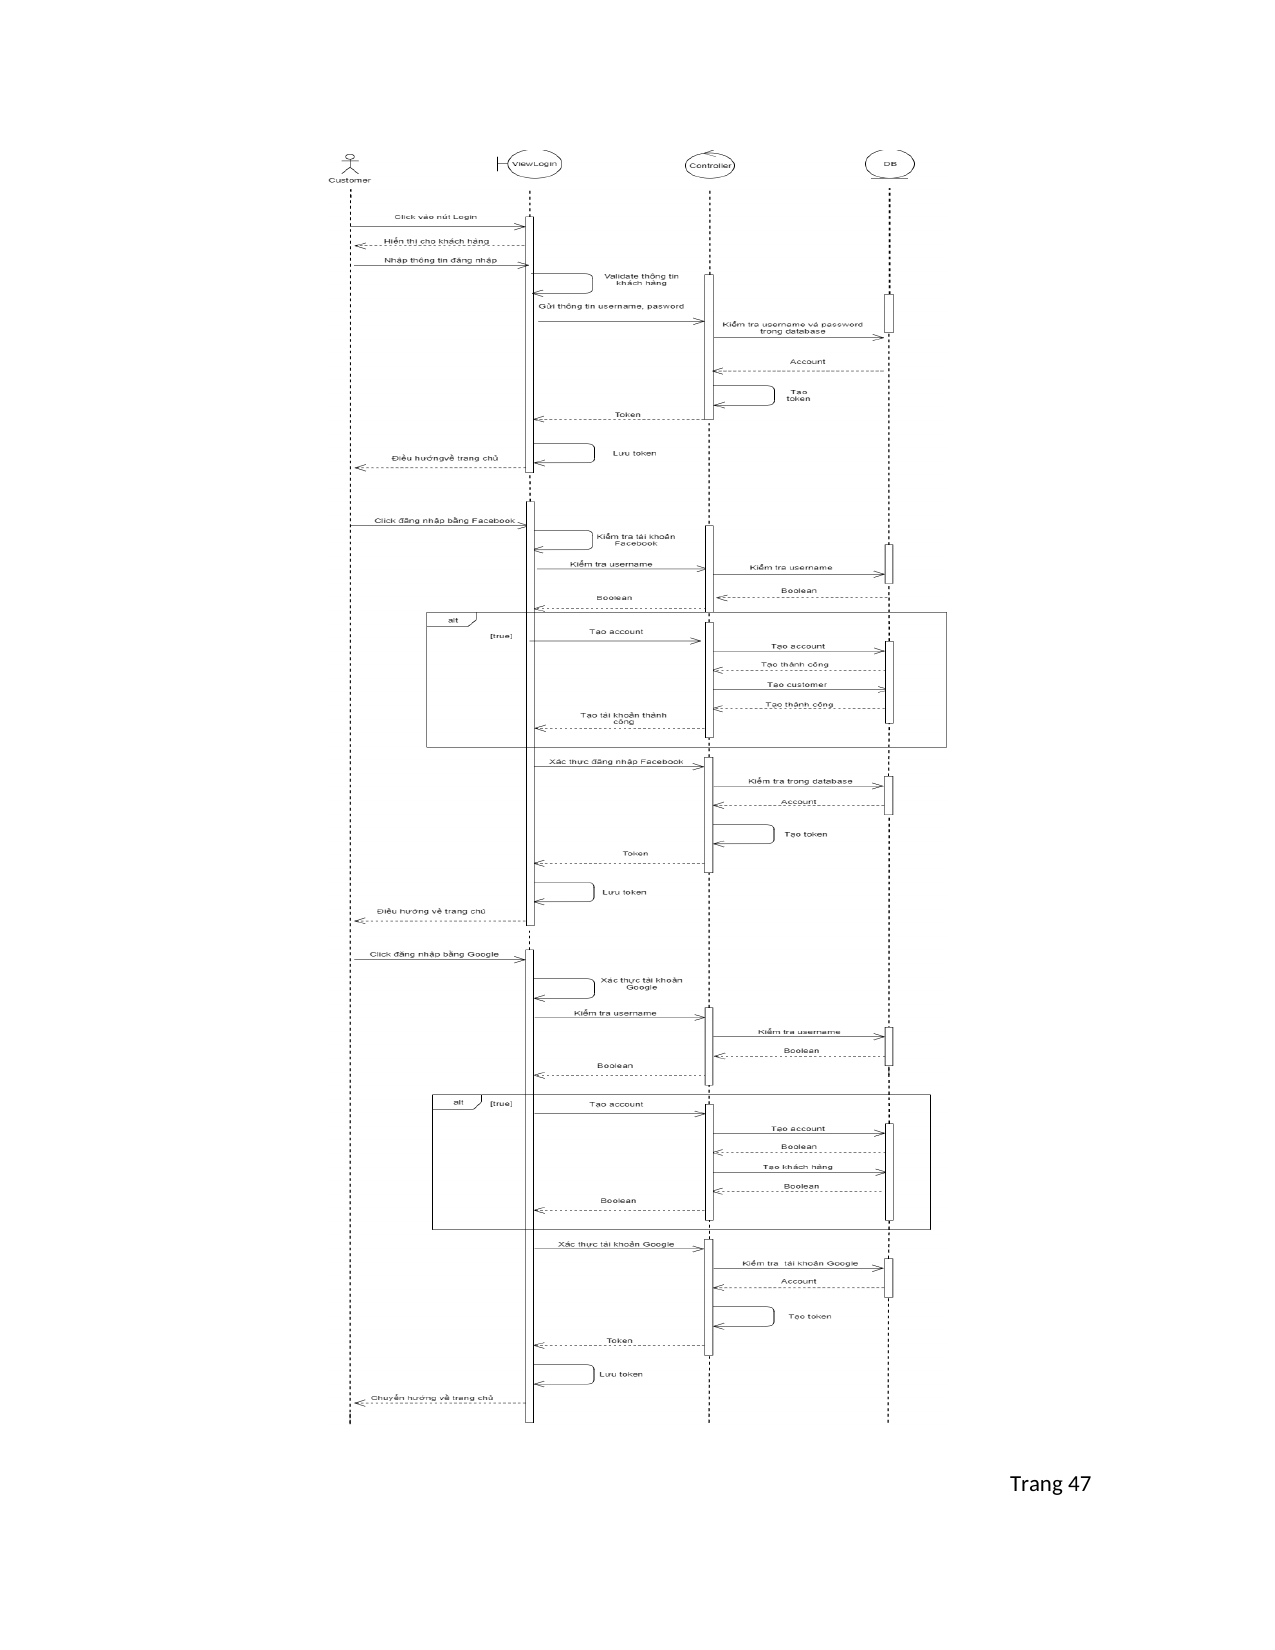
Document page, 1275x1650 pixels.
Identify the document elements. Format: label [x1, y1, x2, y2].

picture [328, 150, 947, 1425]
